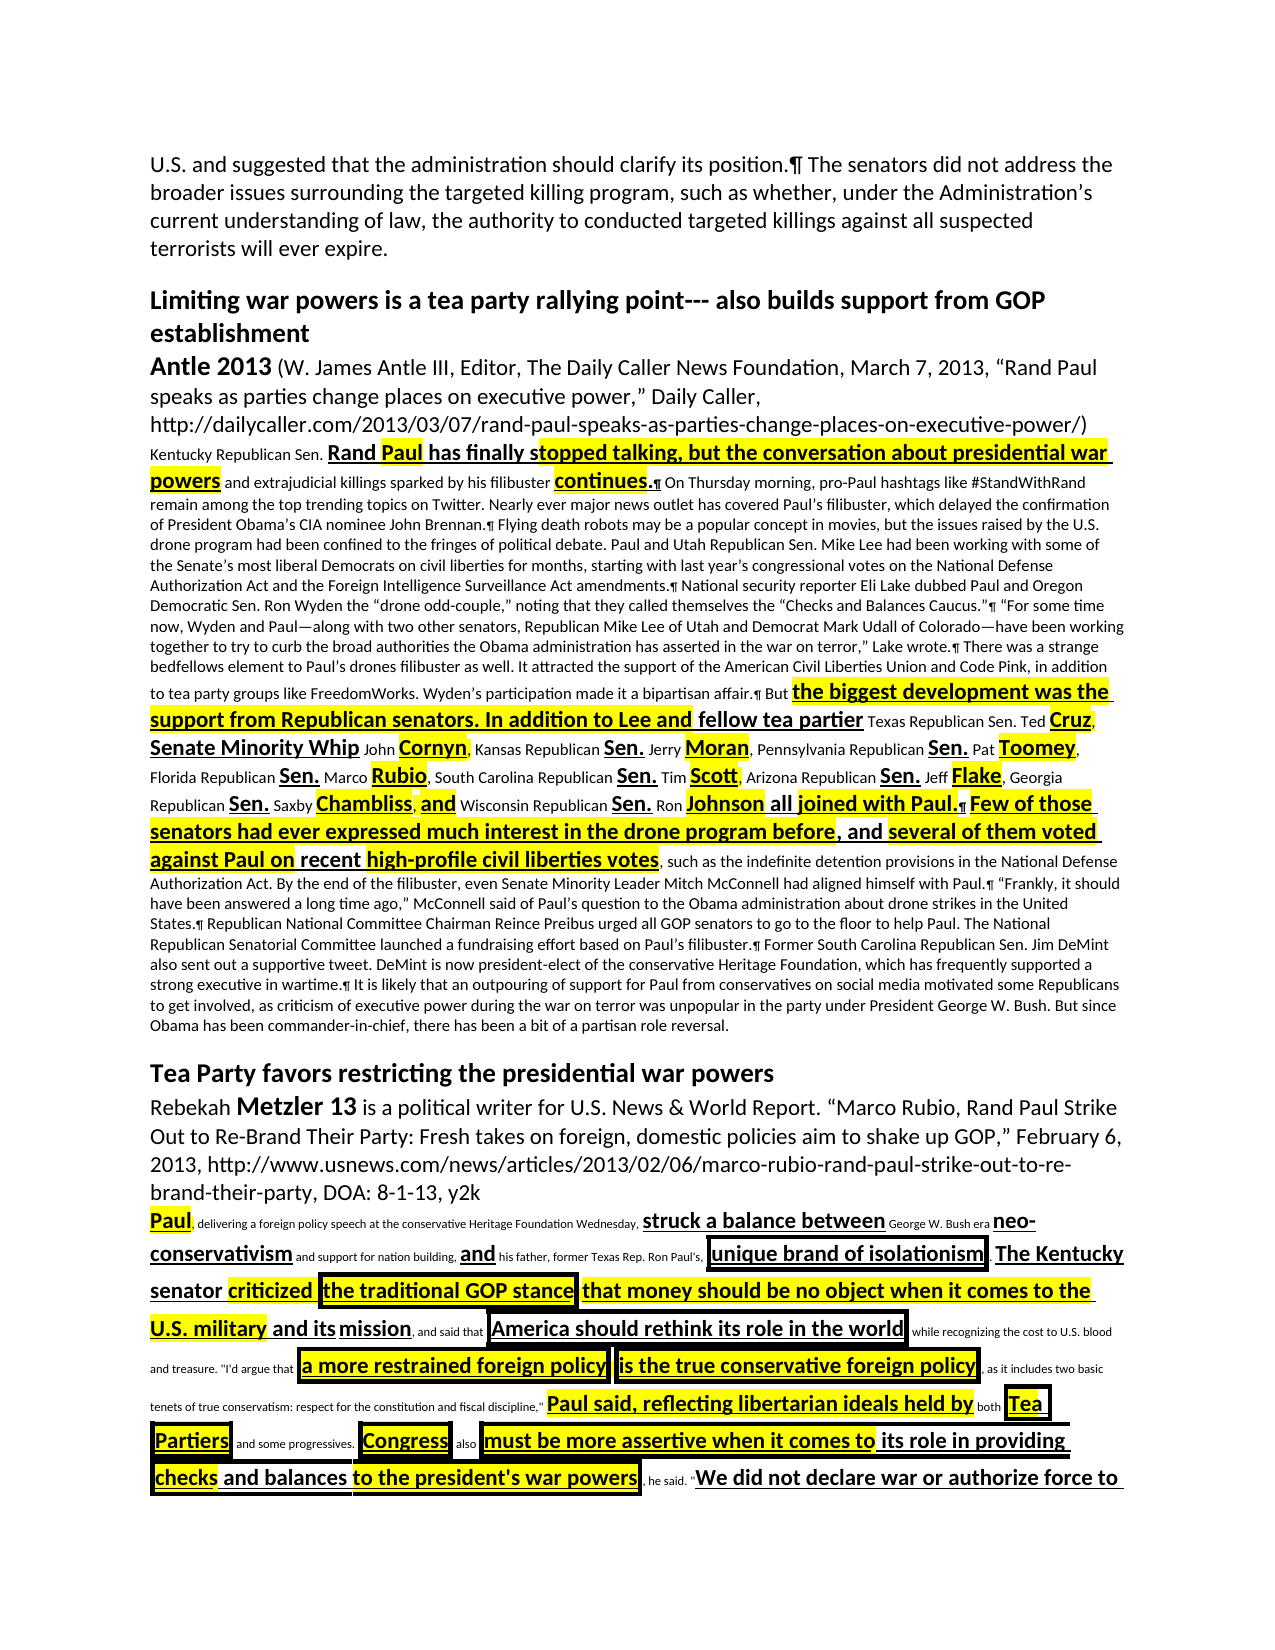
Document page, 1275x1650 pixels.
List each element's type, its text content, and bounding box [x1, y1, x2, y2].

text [150, 1206, 1125, 1496]
text Rebekah Metzler 13 is a political writer for U.S. News & World Report. “Marco Rubio, Rand Paul Strike Out to Re-Brand Their Party: Fresh takes on foreign, domestic policies aim to shake up GOP,” February 6, 2013, http://www.usnews.com/news/articles/2013/02/06/marco-rubio-rand-paul-strike-out-to-re-brand-their-party, DOA: 8-1-13, y2k [150, 1089, 1125, 1206]
text Kentucky Republican Sen. Rand Paul has finally stopped talking, but the conversation about presidential war powers and extrajudicial killings sparked by his filibuster continues.¶ On Thursday morning, pro-Paul hashtags like #StandWithRand remain among the top trending topics on Twitter. Nearly ever major news outlet has covered Paul’s filibuster, which delayed the confirmation of President Obama’s CIA nominee John Brennan.¶ Flying death robots may be a popular concept in movies, but the issues raised by the U.S. drone program had been confined to the fringes of political debate. Paul and Utah Republican Sen. Mike Lee had been working with some of the Senate’s most liberal Democrats on civil liberties for months, starting with last year’s congressional votes on the National Defense Authorization Act and the Foreign Intelligence Surveillance Act amendments.¶ National security reporter Eli Lake dubbed Paul and Oregon Democratic Sen. Ron Wyden the “drone odd-couple,” noting that they called themselves the “Checks and Balances Caucus.”¶ “For some time now, Wyden and Paul—along with two other senators, Republican Mike Lee of Utah and Democrat Mark Udall of Colorado—have been working together to try to curb the broad authorities the Obama administration has asserted in the war on terror,” Lake wrote.¶ There was a strange bedfellows element to Paul’s drones filibuster as well. It attracted the support of the American Civil Liberties Union and Code Pink, in addition to tea party groups like FreedomWorks. Wyden’s participation made it a bipartisan affair.¶ But the biggest development was the support from Republican senators. In addition to Lee and fellow tea partier Texas Republican Sen. Ted Cruz, Senate Minority Whip John Cornyn, Kansas Republican Sen. Jerry Moran, Pennsylvania Republican Sen. Pat Toomey, Florida Republican Sen. Marco Rubio, South Carolina Republican Sen. Tim Scott, Arizona Republican Sen. Jeff Flake, Georgia Republican Sen. Saxby Chambliss, and Wisconsin Republican Sen. Ron Johnson all joined with Paul.¶ Few of those senators had ever expressed much interest in the drone program before, and several of them voted against Paul on recent high-profile civil liberties votes, such as the indefinite detention provisions in the National Defense Authorization Act. By the end of the filibuster, even Senate Minority Leader Mitch McConnell had aligned himself with Paul.¶ “Frankly, it should have been answered a long time ago,” McConnell said of Paul’s question to the Obama administration about drone strikes in the United States.¶ Republican National Committee Chairman Reince Preibus urged all GOP senators to go to the floor to help Paul. The National Republican Senatorial Committee launched a fundraising effort based on Paul’s filibuster.¶ Former South Carolina Republican Sen. Jim DeMint also sent out a supportive tweet. DeMint is now president-elect of the conservative Heritage Foundation, which has frequently supported a strong executive in wartime.¶ It is likely that an outpouring of support for Paul from conservatives on social media motivated some Republicans to get involved, as criticism of executive power during the war on terror was unpopular in the party under President George W. Bush. But since Obama has been commander-in-chief, there has been a bit of a partisan role reversal. [150, 438, 1125, 1036]
subtitle Limiting war powers is a tea party rallying point--- also builds support from GOP establishment [150, 283, 1125, 349]
text Antle 2013 (W. James Antle III, Editor, The Daily Caller News Foundation, March 7, 2013, “Rand Paul speaks as parties change places on executive power,” Daily Caller, http://dailycaller.com/2013/03/07/rand-paul-speaks-as-parties-change-places-on-executive-power/) [150, 349, 1125, 438]
subtitle Tea Party favors restricting the presidential war powers [150, 1056, 1125, 1089]
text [150, 150, 1125, 262]
